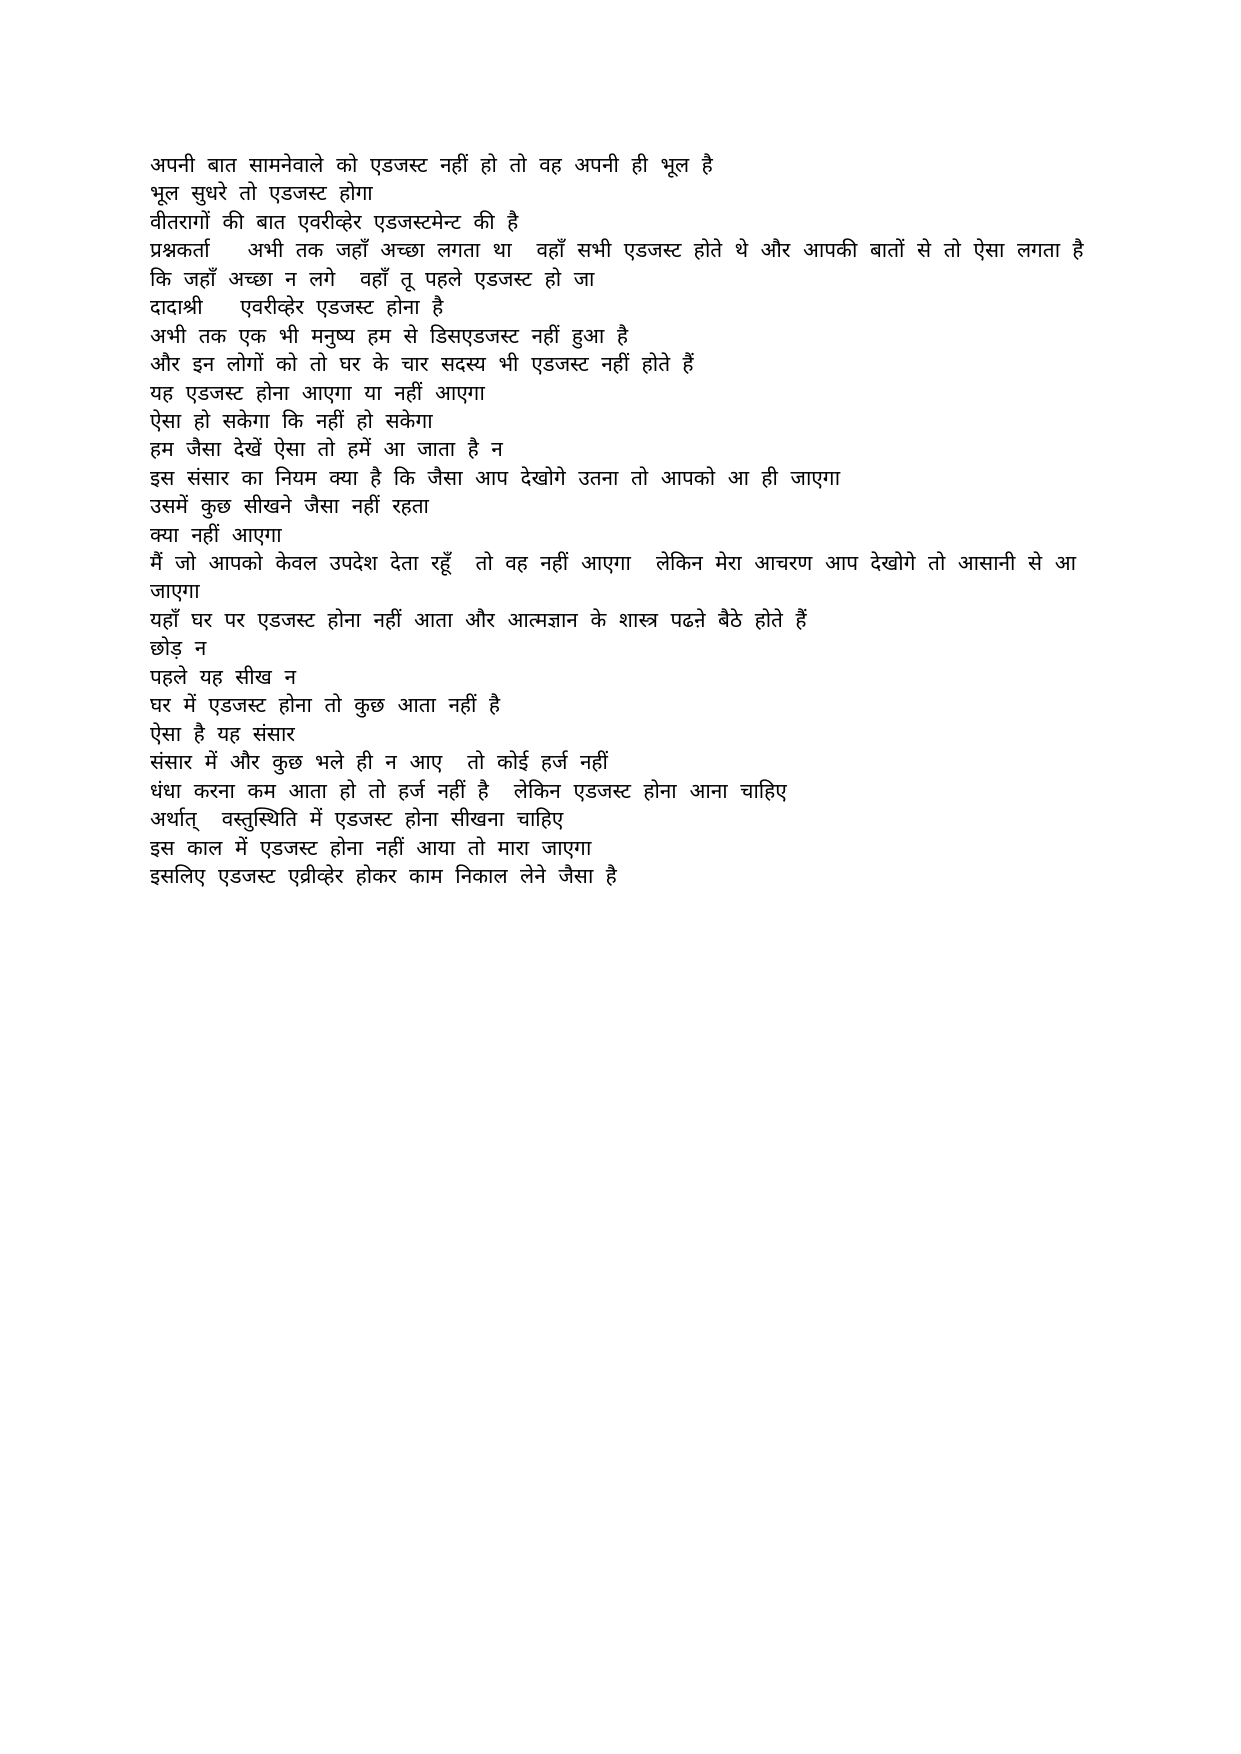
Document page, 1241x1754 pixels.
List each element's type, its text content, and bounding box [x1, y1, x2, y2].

text ऐसा है यह संसार [150, 719, 1090, 747]
text अभी तक एक भी मनुष्य हम से डिसएडजस्ट नहीं हुआ है [150, 321, 1090, 349]
text दादाश्री एवरीव्हेर एडजस्ट होना है [150, 292, 1090, 321]
text इसलिए एडजस्ट एव्रीव्हेर होकर काम निकाल लेने जैसा है [150, 861, 1090, 889]
text यह एडजस्ट होना आएगा या नहीं आएगा [150, 378, 1090, 406]
text यहाँ घर पर एडजस्ट होना नहीं आता और आत्मज्ञान के शास्त्र पढऩे बैठे होते हैं [150, 605, 1090, 633]
text अर्थात् वस्तुस्थिति में एडजस्ट होना सीखना चाहिए [150, 804, 1090, 833]
text छोड़ न [150, 633, 1090, 662]
text हम जैसा देखें ऐसा तो हमें आ जाता है न [150, 434, 1090, 463]
text पहले यह सीख न [150, 662, 1090, 690]
text इस काल में एडजस्ट होना नहीं आया तो मारा जाएगा [150, 833, 1090, 861]
text भूल सुधरे तो एडजस्ट होगा [150, 178, 1090, 207]
text घर में एडजस्ट होना तो कुछ आता नहीं है [150, 690, 1090, 719]
text संसार में और कुछ भले ही न आए तो कोई हर्ज नहीं [150, 747, 1090, 776]
text और इन लोगों को तो घर के चार सदस्य भी एडजस्ट नहीं होते हैं [150, 349, 1090, 378]
text प्रश्नकर्ता अभी तक जहाँ अच्छा लगता था वहाँ सभी एडजस्ट होते थे और आपकी बातों से तो ऐसा लगता है कि जहाँ अच्छा न लगे वहाँ तू पहले एडजस्ट हो जा [150, 235, 1090, 292]
text धंधा करना कम आता हो तो हर्ज नहीं है लेकिन एडजस्ट होना आना चाहिए [150, 776, 1090, 804]
text अपनी बात सामनेवाले को एडजस्ट नहीं हो तो वह अपनी ही भूल है [150, 150, 1090, 178]
text मैं जो आपको केवल उपदेश देता रहूँ तो वह नहीं आएगा लेकिन मेरा आचरण आप देखोगे तो आसानी से आ जाएगा [150, 548, 1090, 605]
text इस संसार का नियम क्या है कि जैसा आप देखोगे उतना तो आपको आ ही जाएगा [150, 463, 1090, 491]
text ऐसा हो सकेगा कि नहीं हो सकेगा [150, 406, 1090, 434]
text वीतरागों की बात एवरीव्हेर एडजस्टमेन्ट की है [150, 207, 1090, 235]
text क्या नहीं आएगा [150, 520, 1090, 548]
text उसमें कुछ सीखने जैसा नहीं रहता [150, 491, 1090, 520]
